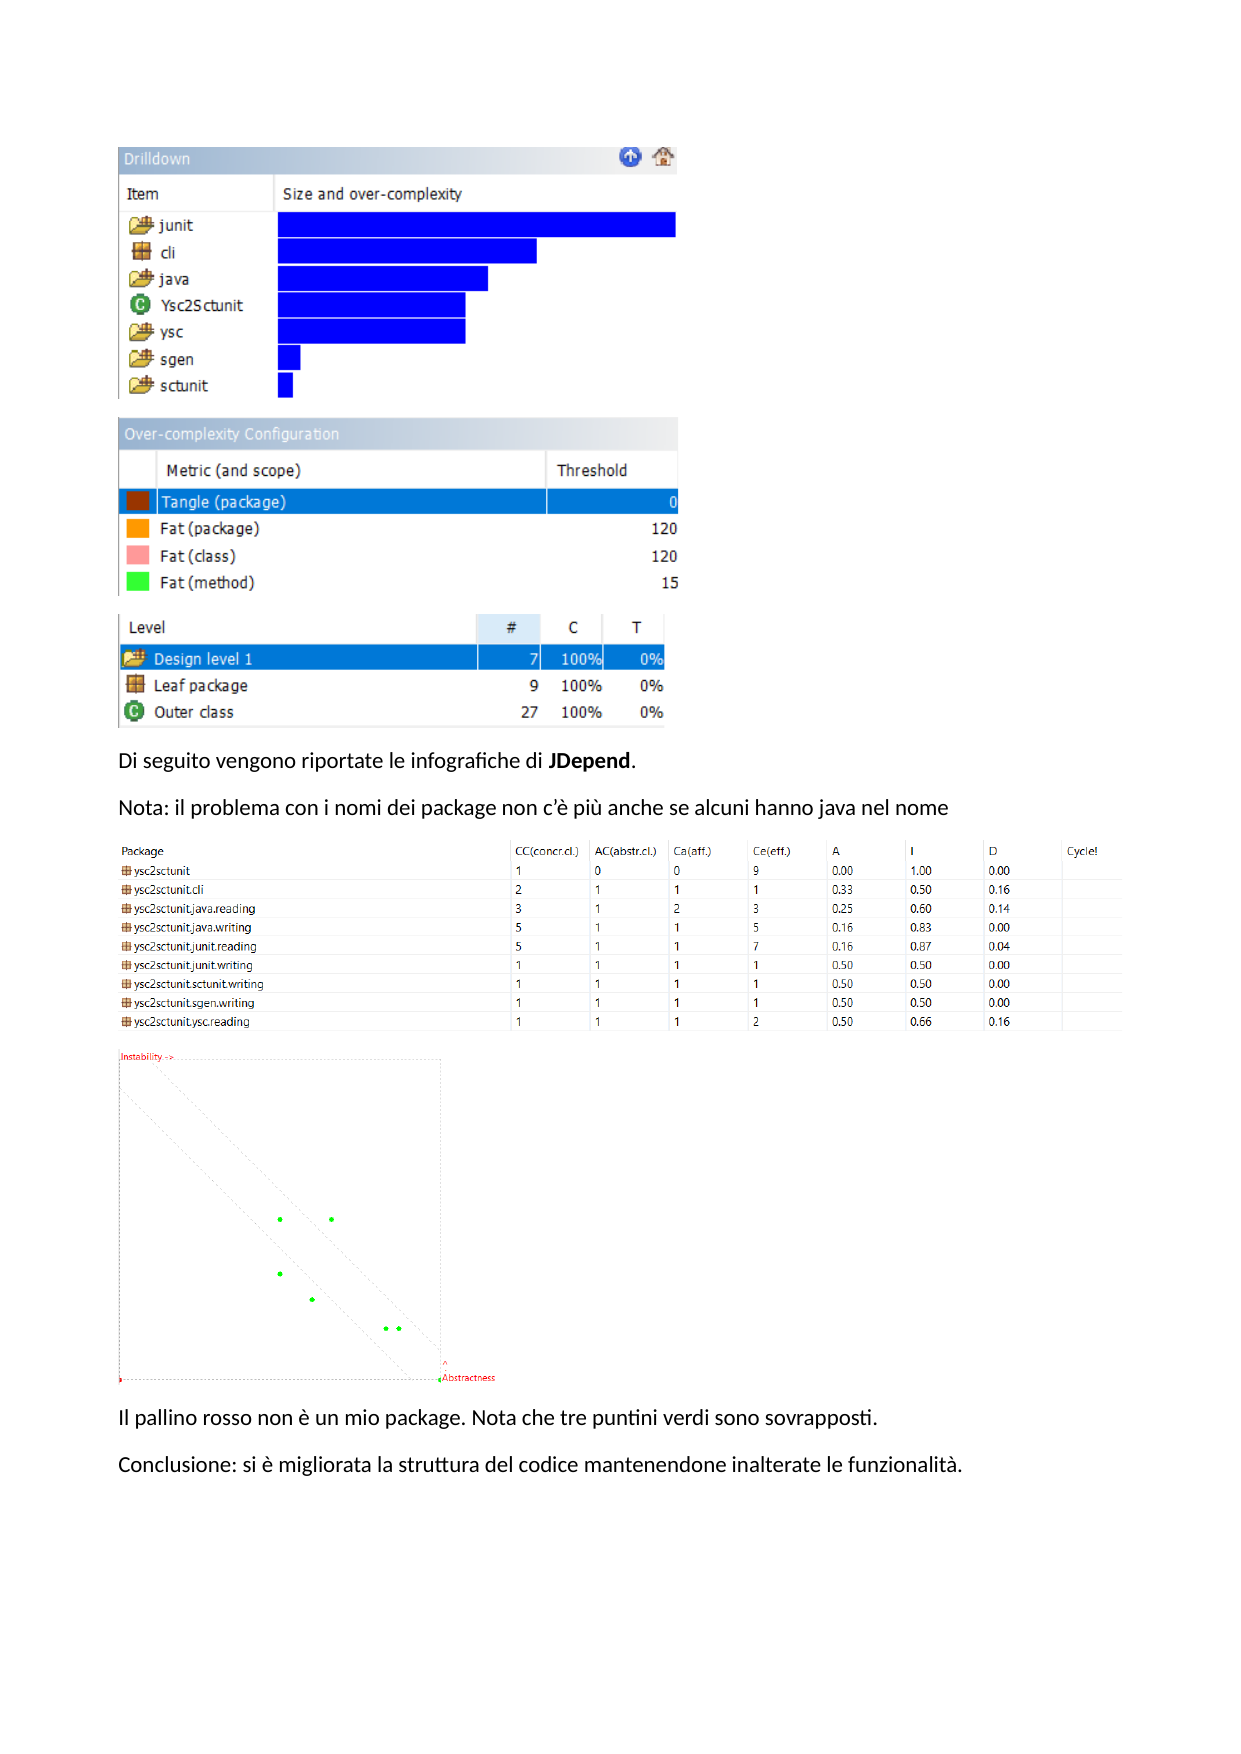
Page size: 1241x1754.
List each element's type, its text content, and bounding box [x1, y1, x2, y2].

text Il pallino rosso non è un mio package. Nota che tre puntini verdi sono sovrapposti. [118, 1403, 1122, 1431]
text Di seguito vengono riportate le infografiche di JDepend. [118, 747, 1122, 775]
picture [118, 417, 679, 596]
picture [118, 840, 1123, 1031]
text Nota: il problema con i nomi dei package non c’è più anche se alcuni hanno java nel nome [118, 793, 1122, 822]
picture [118, 1049, 497, 1385]
picture [118, 147, 677, 399]
picture [118, 614, 665, 728]
text Conclusione: si è migliorata la struttura del codice mantenendone inalterate le funzionalità. [118, 1450, 1122, 1478]
